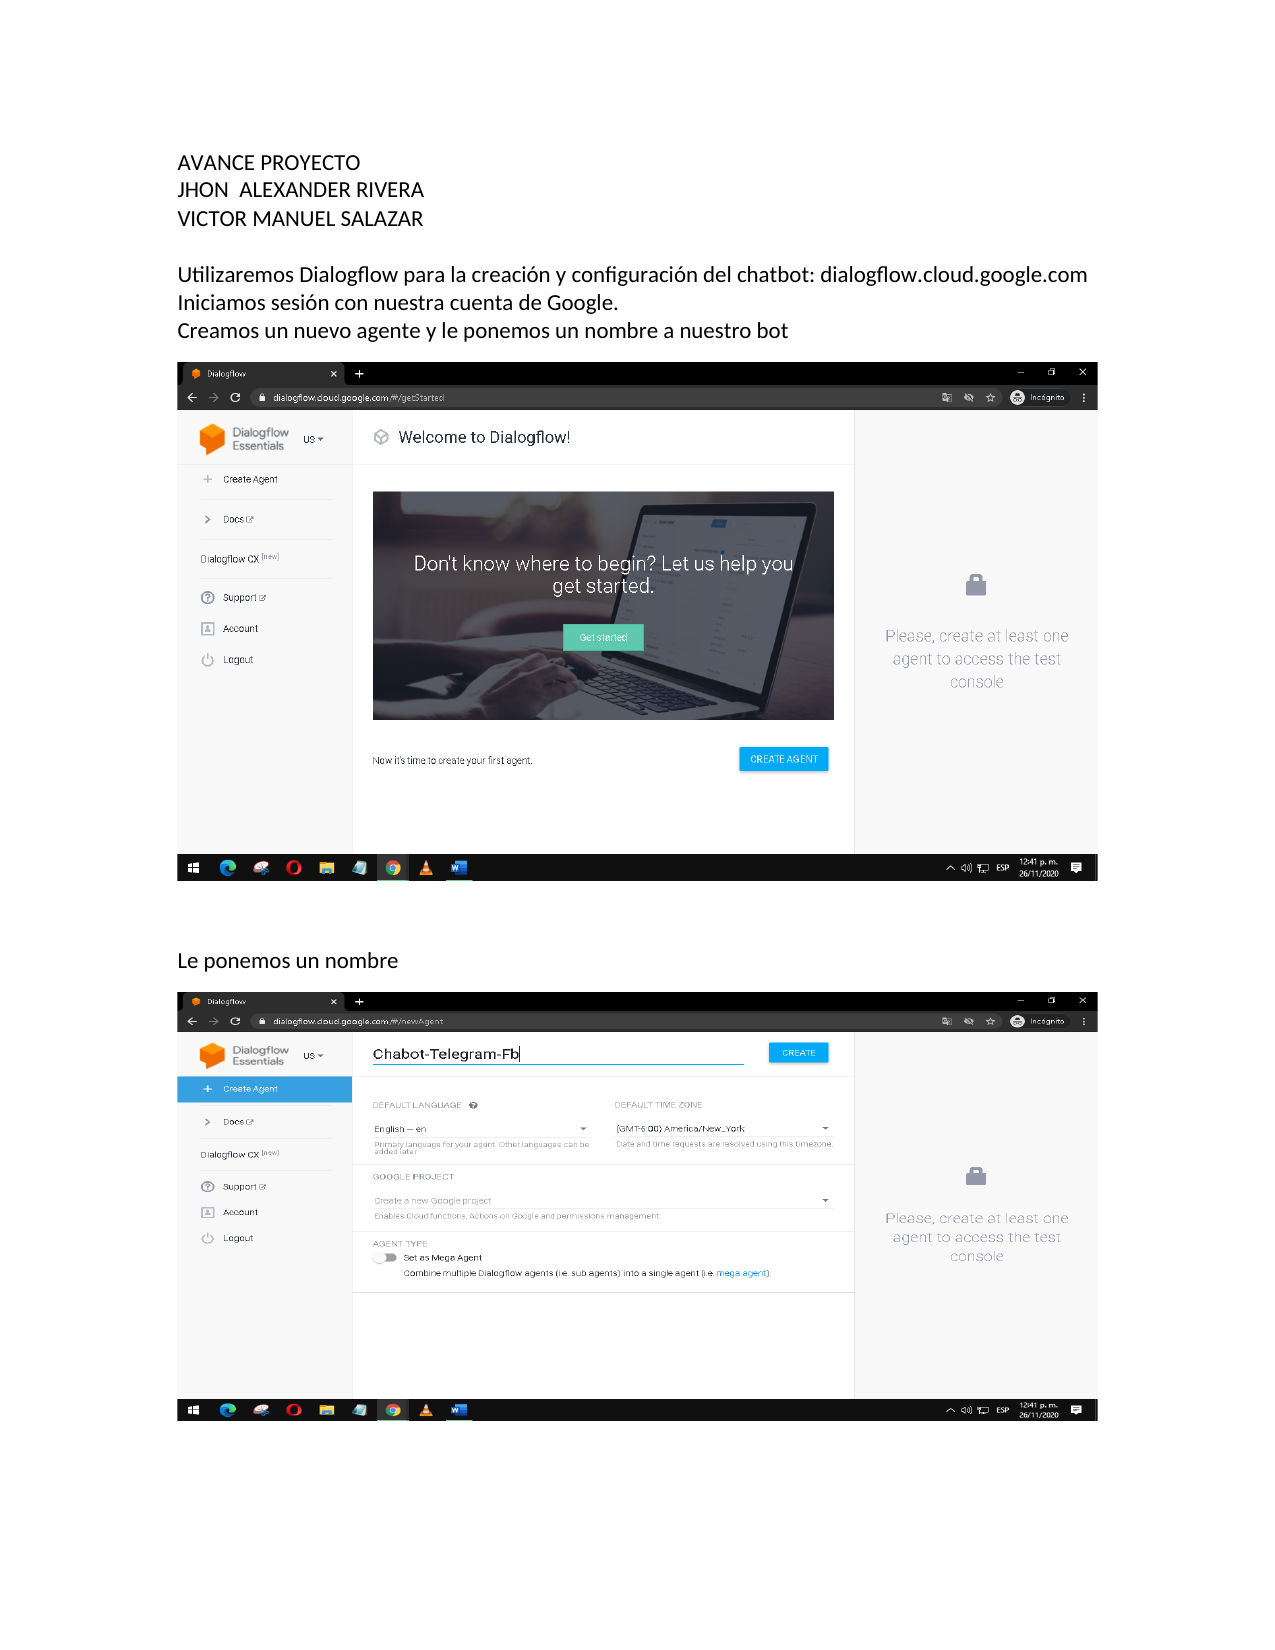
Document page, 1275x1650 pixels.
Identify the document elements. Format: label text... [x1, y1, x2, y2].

text Utilizaremos Dialogflow para la creación y configuración del chatbot: dialogflow.cloud.google.com [177, 260, 1098, 288]
text Le ponemos un nombre [177, 946, 1098, 974]
picture [177, 992, 1098, 1421]
text VICTOR MANUEL SALAZAR [177, 204, 1098, 232]
picture [177, 362, 1098, 881]
text Iniciamos sesión con nuestra cuenta de Google. [177, 288, 1098, 316]
text AVANCE PROYECTO [177, 148, 1098, 176]
text JHON ALEXANDER RIVERA [177, 176, 1098, 204]
text Creamos un nuevo agente y le ponemos un nombre a nuestro bot [177, 316, 1098, 344]
